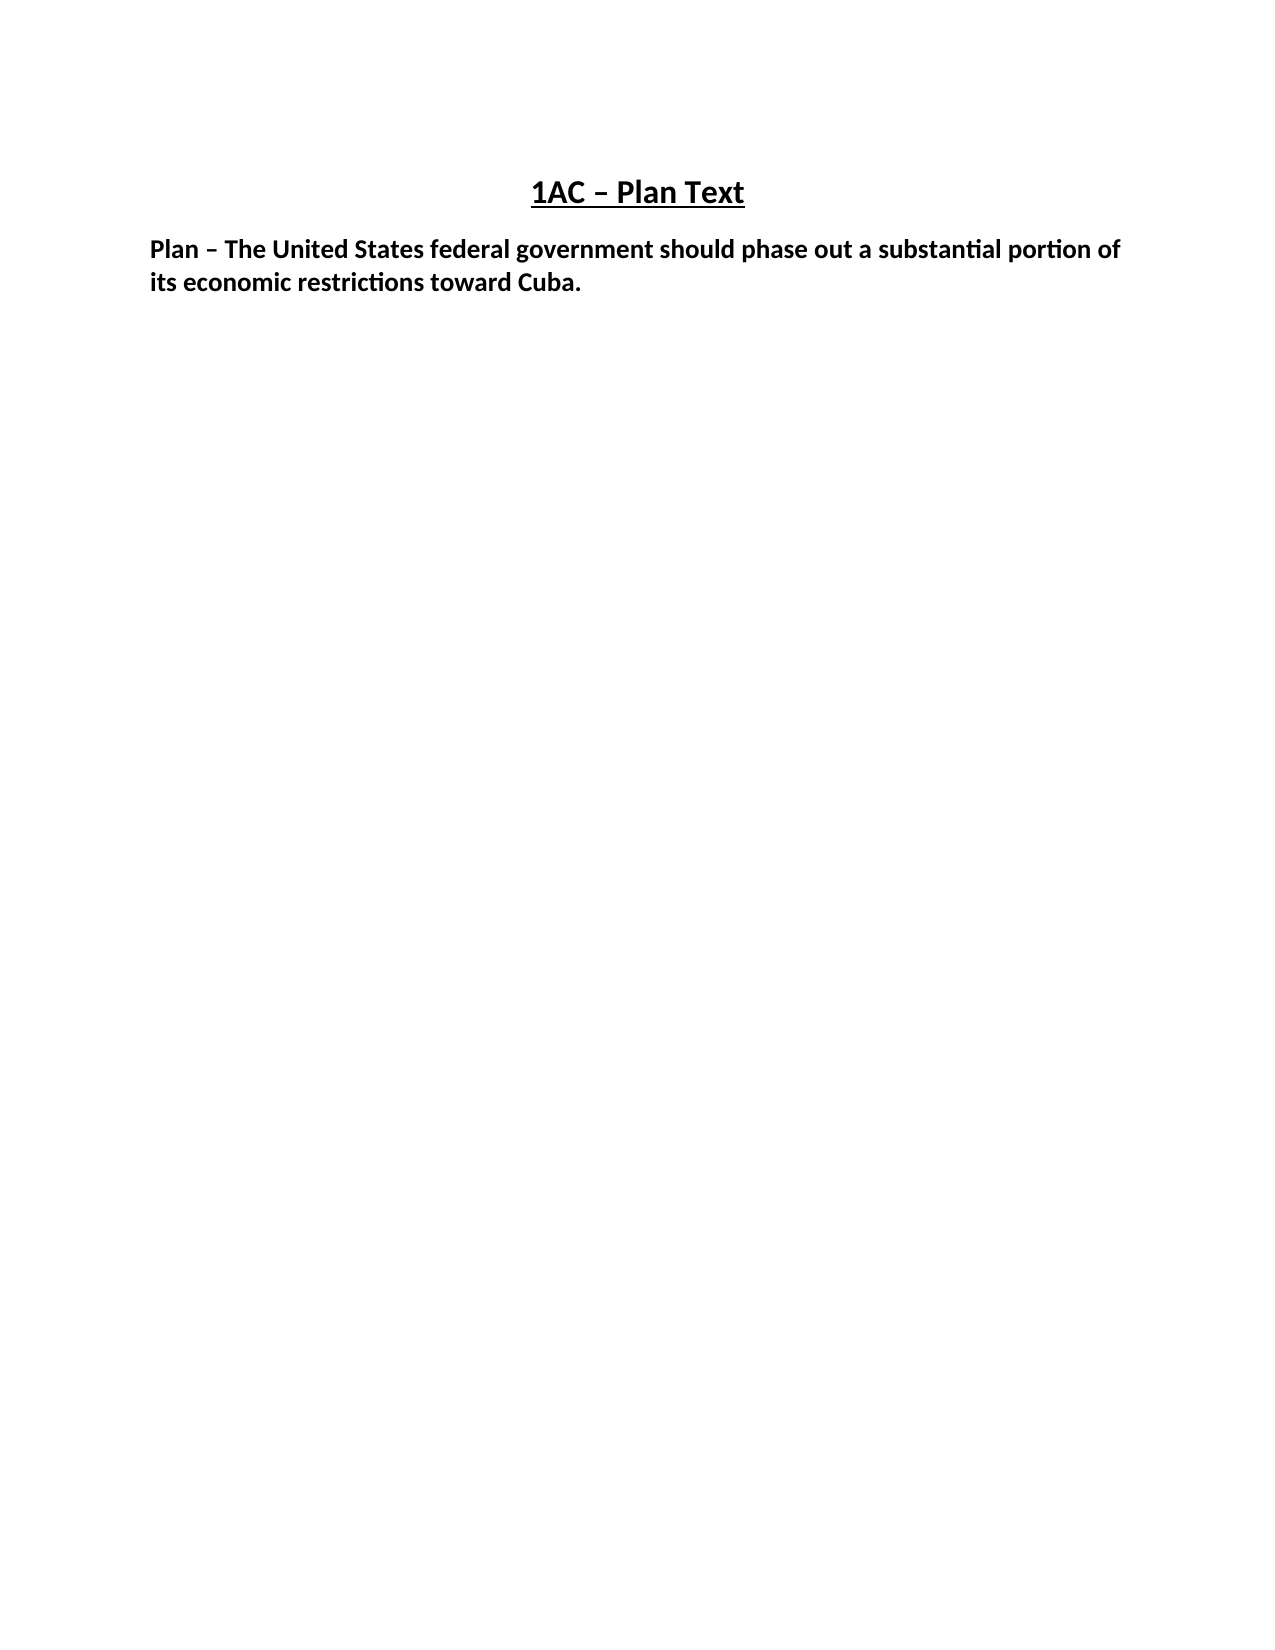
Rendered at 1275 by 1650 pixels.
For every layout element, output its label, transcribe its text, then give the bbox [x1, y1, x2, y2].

subtitle 1AC – Plan Text [150, 171, 1125, 212]
subtitle Plan – The United States federal government should phase out a substantial portion of its economic restrictions toward Cuba. [150, 232, 1125, 298]
